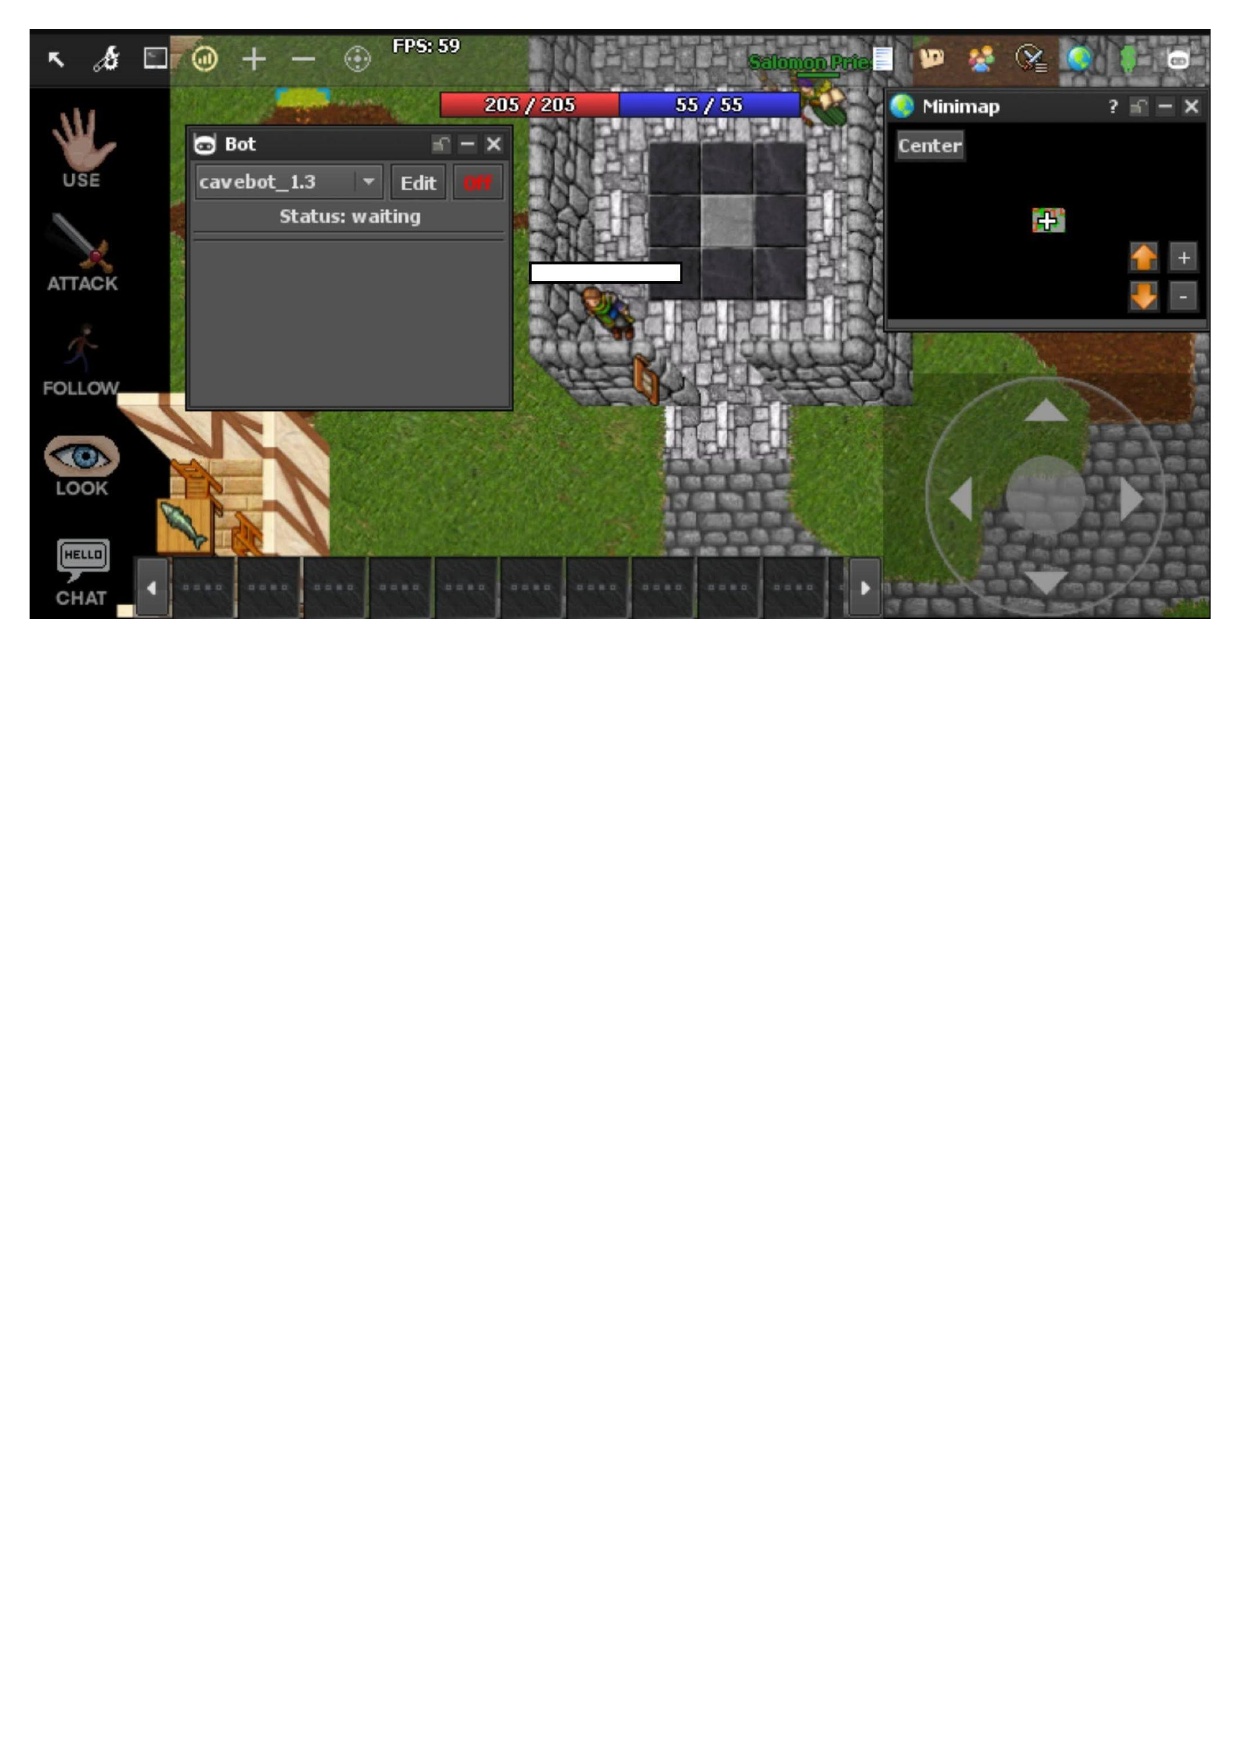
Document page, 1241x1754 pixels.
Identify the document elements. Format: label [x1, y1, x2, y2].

picture [29, 29, 1211, 619]
